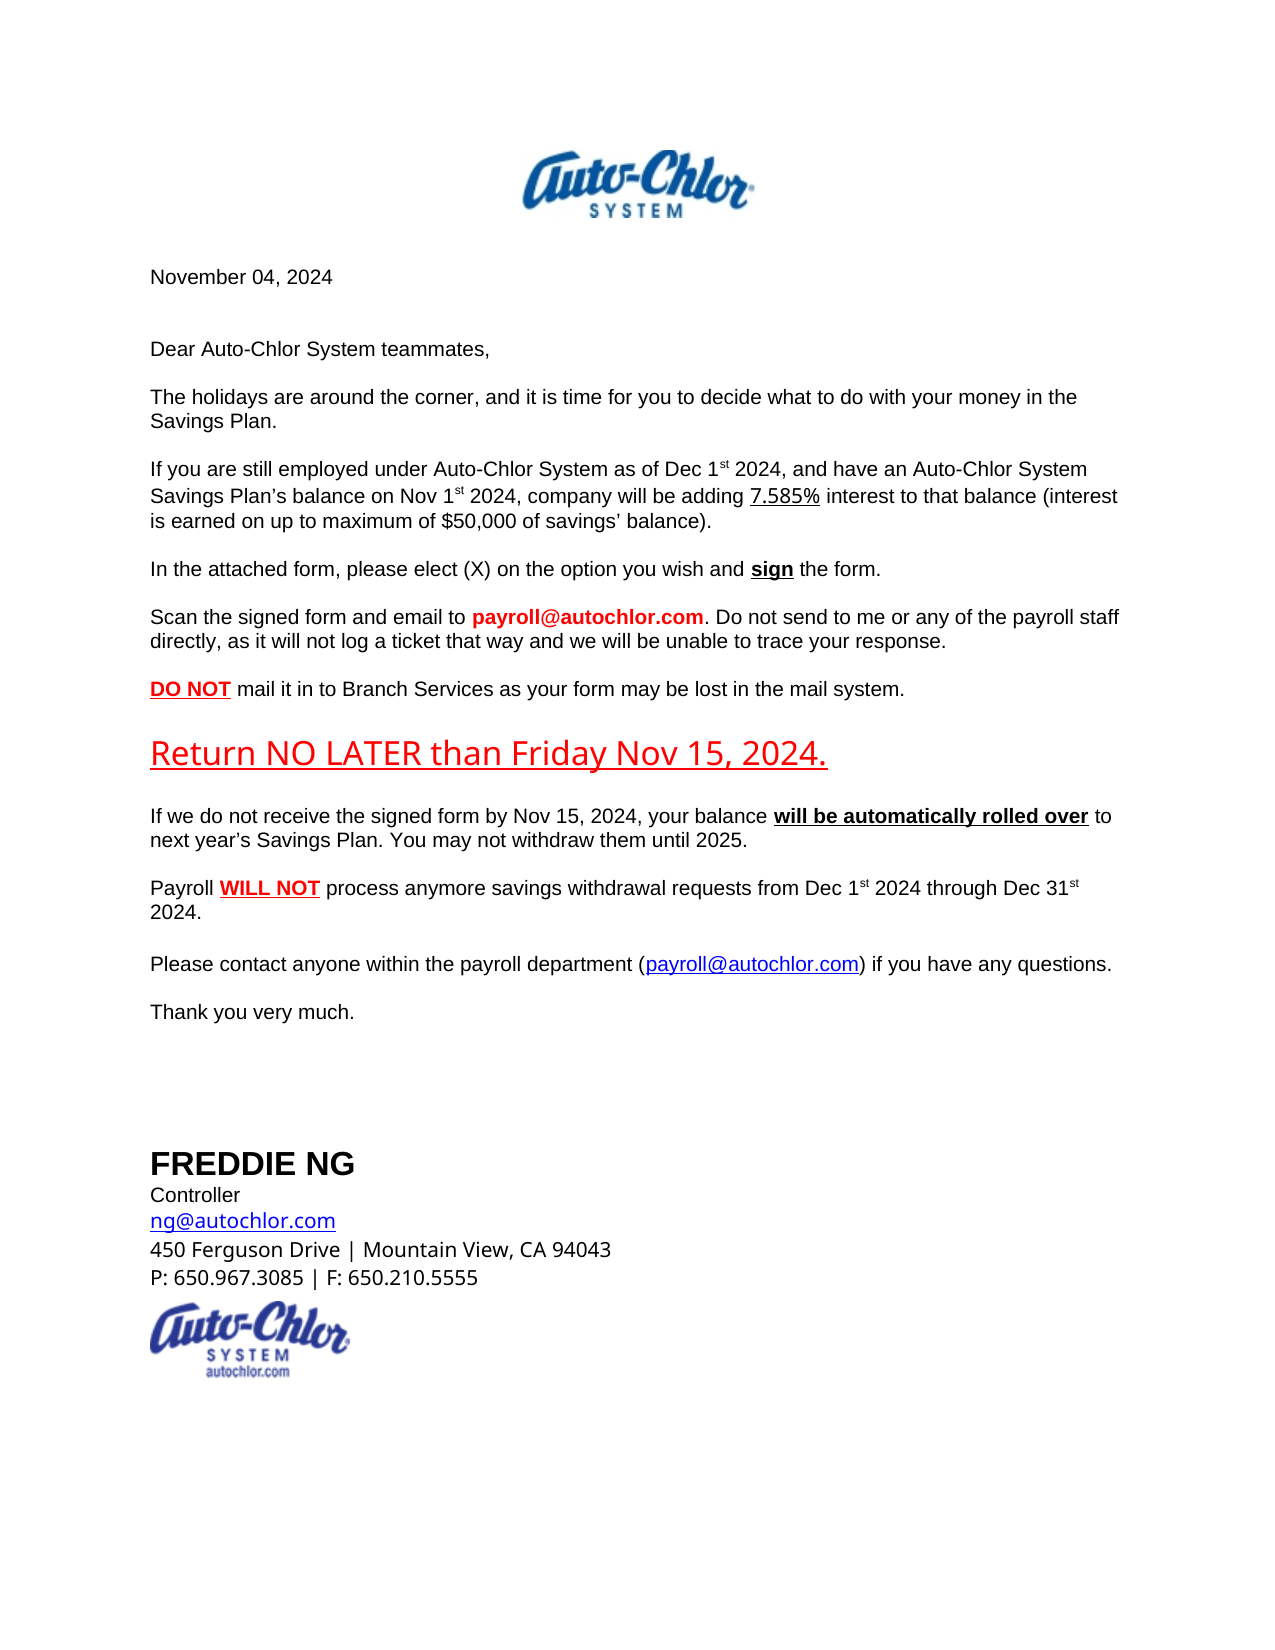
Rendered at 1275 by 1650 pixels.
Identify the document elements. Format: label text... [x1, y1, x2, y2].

text If we do not receive the signed form by Nov 15, 2024, your balance will be automatically rolled over to next year’s Savings Plan. You may not withdraw them until 2025. [150, 804, 1125, 852]
text In the attached form, please elect (X) on the option you wish and sign the form. [150, 557, 1125, 581]
text 450 Ferguson Drive | Mountain View, CA 94043 [150, 1235, 1125, 1263]
text Return NO LATER than Friday Nov 15, 2024. [150, 729, 1125, 775]
text FREDDIE NG [150, 1144, 1125, 1182]
text Dear Auto-Chlor System teammates, [150, 337, 1125, 361]
text If you are still employed under Auto-Chlor System as of Dec 1st 2024, and have an Auto-Chlor System Savings Plan’s balance on Nov 1st 2024, company will be adding 7.585% interest to that balance (interest is earned on up to maximum of $50,000 of savings’ balance). [150, 457, 1125, 533]
picture [520, 150, 755, 218]
text Scan the signed form and email to payroll@autochlor.com. Do not send to me or any of the payroll staff directly, as it will not log a ticket that way and we will be unable to trace your response. [150, 605, 1125, 653]
text Thank you very much. [150, 1000, 1125, 1024]
text Controller [150, 1182, 1125, 1206]
text P: 650.967.3085 | F: 650.210.5555 [150, 1263, 1125, 1292]
text DO NOT mail it in to Branch Services as your form may be lost in the mail system. [150, 677, 1125, 701]
text November 04, 2024 [150, 265, 1125, 289]
text Please contact anyone within the payroll department (payroll@autochlor.com) if you have any questions. [150, 952, 1125, 976]
text ng@autochlor.com [150, 1206, 1125, 1235]
text Payroll WILL NOT process anymore savings withdrawal requests from Dec 1st 2024 through Dec 31st 2024. [150, 876, 1125, 923]
text The holidays are around the corner, and it is time for you to decide what to do with your money in the Savings Plan. [150, 385, 1125, 433]
picture [150, 1301, 350, 1380]
